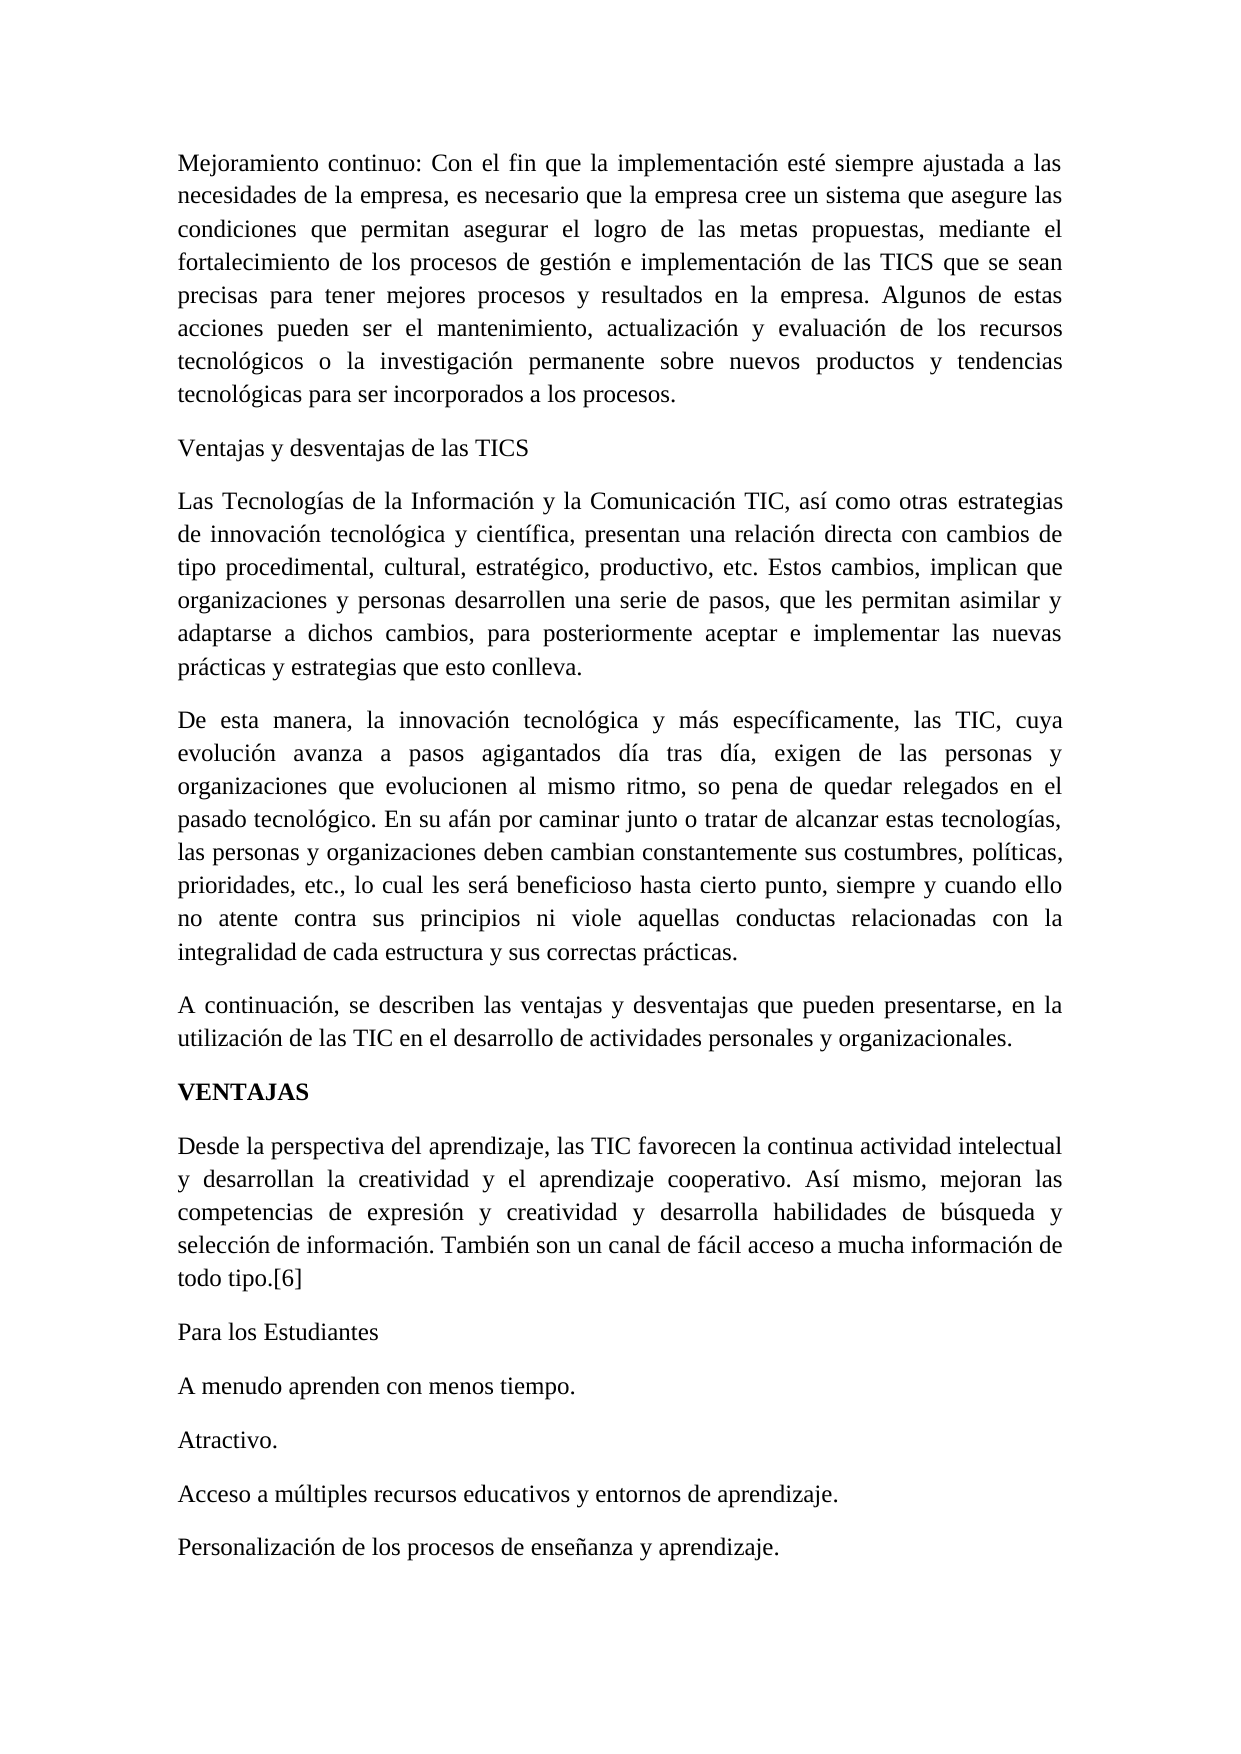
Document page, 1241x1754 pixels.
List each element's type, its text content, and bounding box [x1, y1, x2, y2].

text Las Tecnologías de la Información y la Comunicación TIC, así como otras estrategias de innovación tecnológica y científica, presentan una relación directa con cambios de tipo procedimental, cultural, estratégico, productivo, etc. Estos cambios, implican que organizaciones y personas desarrollen una serie de pasos, que les permitan asimilar y adaptarse a dichos cambios, para posteriormente aceptar e implementar las nuevas prácticas y estrategias que esto conlleva. [177, 486, 1063, 680]
text VENTAJAS [177, 1077, 1063, 1106]
text Para los Estudiantes [177, 1317, 1063, 1346]
text De esta manera, la innovación tecnológica y más específicamente, las TIC, cuya evolución avanza a pasos agigantados día tras día, exigen de las personas y organizaciones que evolucionen al mismo ritmo, so pena de quedar relegados en el pasado tecnológico. En su afán por caminar junto o tratar de alcanzar estas tecnologías, las personas y organizaciones deben cambian constantemente sus costumbres, políticas, prioridades, etc., lo cual les será beneficioso hasta cierto punto, siempre y cuando ello no atente contra sus principios ni viole aquellas conductas relacionadas con la integralidad de cada estructura y sus correctas prácticas. [177, 705, 1063, 965]
text A continuación, se describen las ventajas y desventajas que pueden presentarse, en la utilización de las TIC en el desarrollo de actividades personales y organizacionales. [177, 990, 1063, 1052]
text Atractivo. [177, 1425, 1063, 1453]
text A menudo aprenden con menos tiempo. [177, 1371, 1063, 1400]
text Desde la perspectiva del aprendizaje, las TIC favorecen la continua actividad intelectual y desarrollan la creatividad y el aprendizaje cooperativo. Así mismo, mejoran las competencias de expresión y creatividad y desarrolla habilidades de búsqueda y selección de información. También son un canal de fácil acceso a mucha información de todo tipo.[6] [177, 1131, 1063, 1292]
text Acceso a múltiples recursos educativos y entornos de aprendizaje. [177, 1479, 1063, 1507]
text Personalización de los procesos de enseñanza y aprendizaje. [177, 1532, 1063, 1561]
text Ventajas y desventajas de las TICS [177, 433, 1063, 461]
text Mejoramiento continuo: Con el fin que la implementación esté siempre ajustada a las necesidades de la empresa, es necesario que la empresa cree un sistema que asegure las condiciones que permitan asegurar el logro de las metas propuestas, mediante el fortalecimiento de los procesos de gestión e implementación de las TICS que se sean precisas para tener mejores procesos y resultados en la empresa. Algunos de estas acciones pueden ser el mantenimiento, actualización y evaluación de los recursos tecnológicos o la investigación permanente sobre nuevos productos y tendencias tecnológicas para ser incorporados a los procesos. [177, 148, 1063, 407]
